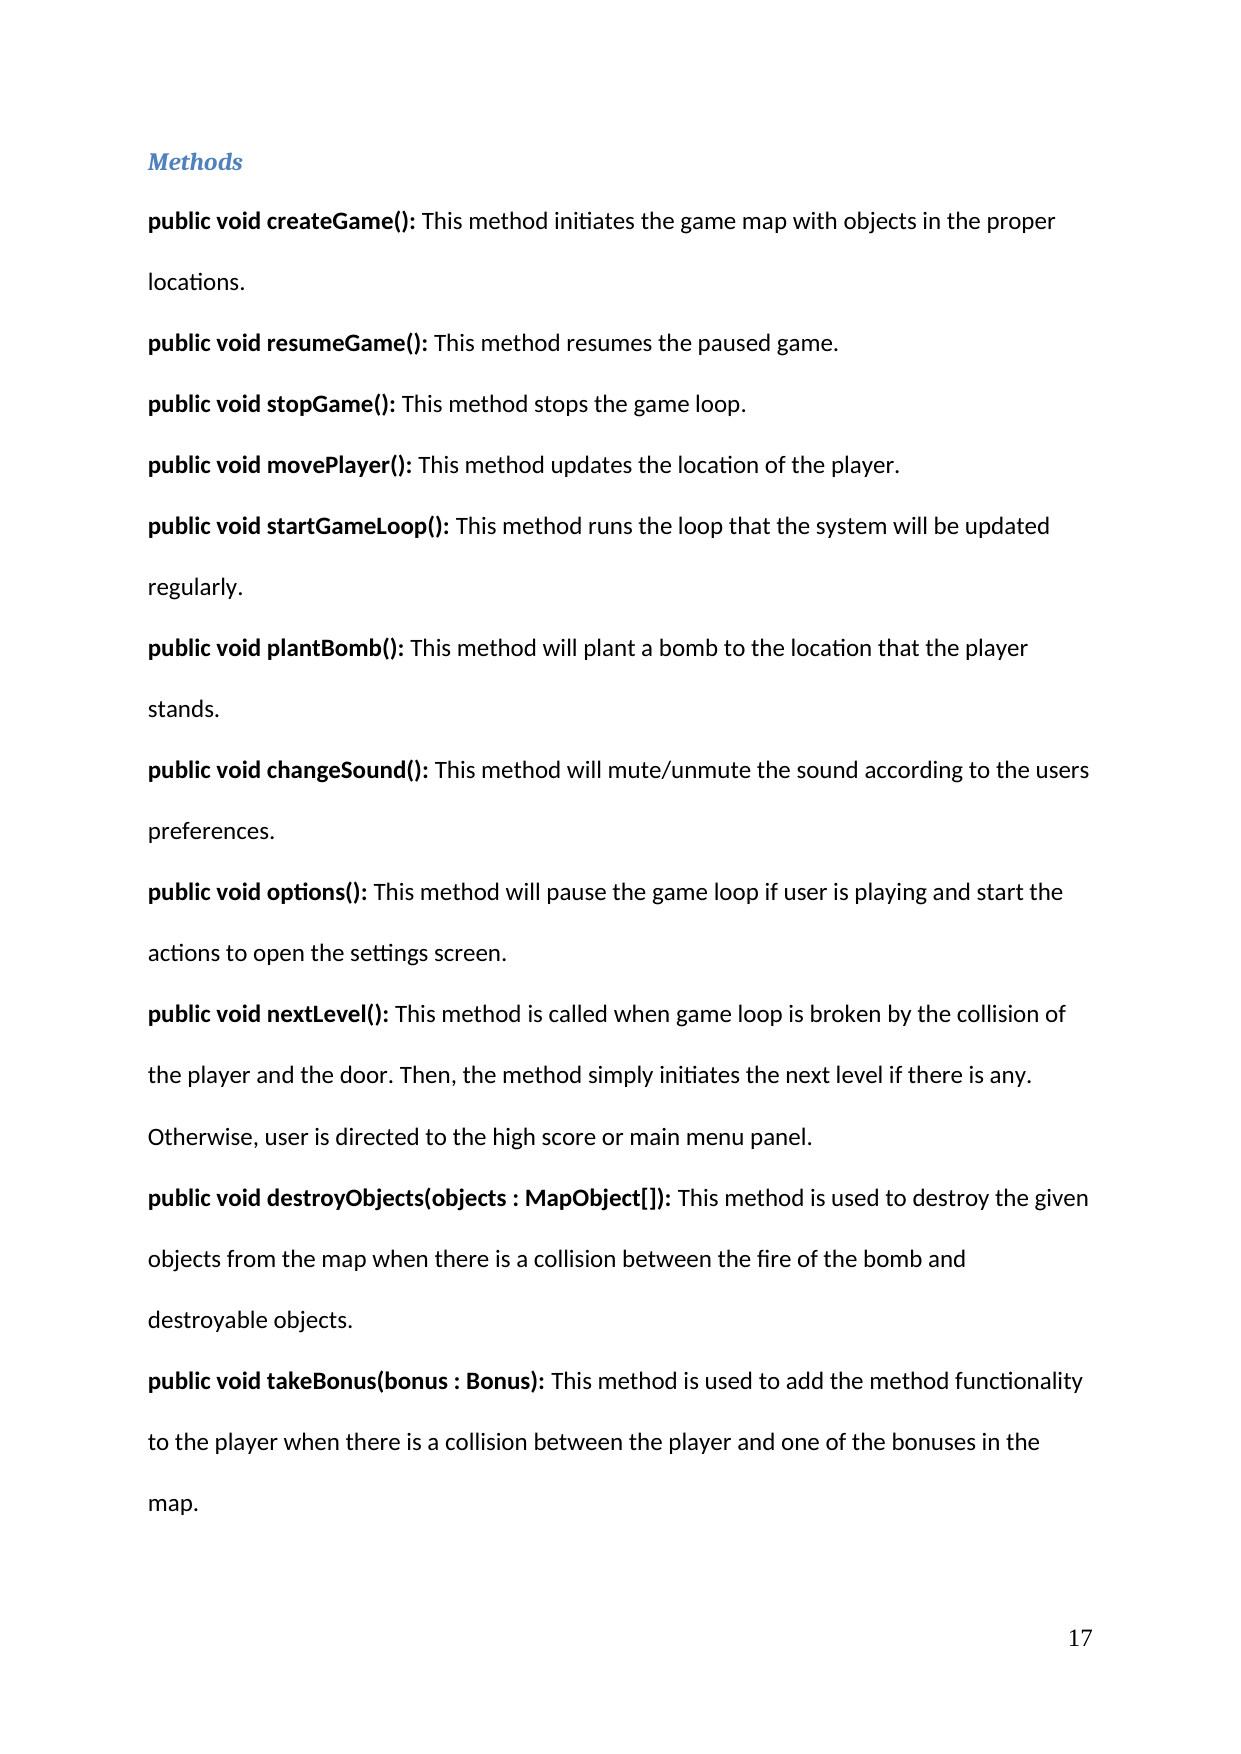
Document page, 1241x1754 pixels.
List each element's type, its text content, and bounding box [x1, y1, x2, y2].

text public void options(): This method will pause the game loop if user is playing and start the actions to open the settings screen. [148, 877, 1093, 968]
text public void changeSound(): This method will mute/unmute the sound according to the users preferences. [148, 754, 1093, 846]
text public void startGameLoop(): This method runs the loop that the system will be updated regularly. [148, 510, 1093, 602]
subtitle Methods [148, 148, 1093, 176]
text public void movePlayer(): This method updates the location of the player. [148, 449, 1093, 480]
text public void createGame(): This method initiates the game map with objects in the proper locations. [148, 205, 1093, 297]
text public void nextLevel(): This method is called when game loop is broken by the collision of the player and the door. Then, the method simply initiates the next level if there is any. Otherwise, user is directed to the high score or main menu panel. [148, 999, 1093, 1151]
text public void plantBomb(): This method will plant a bomb to the location that the player stands. [148, 632, 1093, 724]
text public void destroyObjects(objects : MapObject[]): This method is used to destroy the given objects from the map when there is a collision between the fire of the bomb and destroyable objects. [148, 1182, 1093, 1334]
text public void resumeGame(): This method resumes the paused game. [148, 327, 1093, 358]
text public void stopGame(): This method stops the game loop. [148, 388, 1093, 419]
text public void takeBonus(bonus : Bonus): This method is used to add the method functionality to the player when there is a collision between the player and one of the bonuses in the map. [148, 1365, 1093, 1517]
